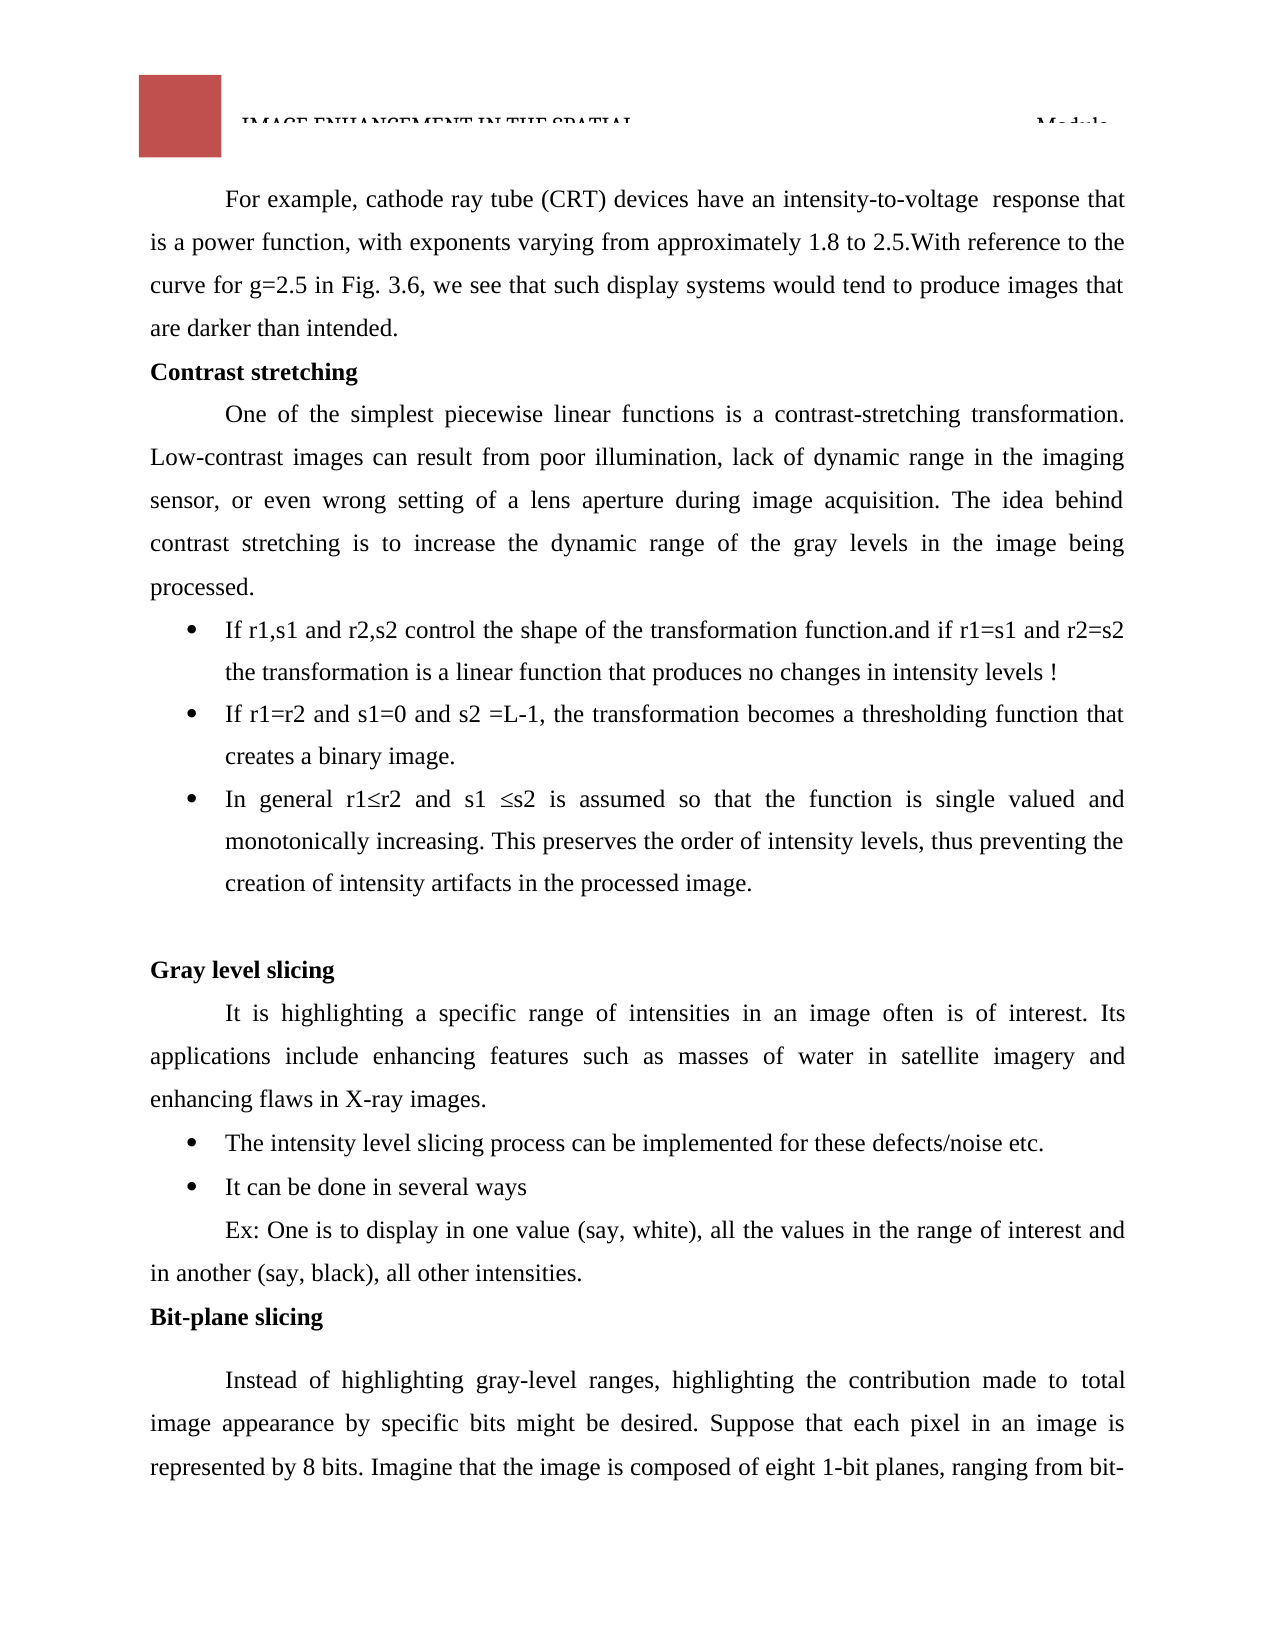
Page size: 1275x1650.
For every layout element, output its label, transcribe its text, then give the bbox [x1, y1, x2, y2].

text Instead of highlighting gray-level ranges, highlighting the contribution made to total image appearance by specific bits might be desired. Suppose that each pixel in an image is represented by 8 bits. Imagine that the image is composed of eight 1-bit planes, ranging from bit- [150, 1365, 1126, 1480]
text For example, cathode ray tube (CRT) devices have an intensity-to-voltage response that is a power function, with exponents varying from approximately 1.8 to 2.5.With reference to the curve for g=2.5 in Fig. 3.6, we see that such display systems would tend to produce images that are darker than intended. [150, 184, 1125, 342]
subtitle Contrast stretching [150, 357, 1160, 385]
subtitle Bit-plane slicing [150, 1302, 1160, 1331]
list In general r1≤r2 and s1 ≤s2 is assumed so that the function is single valued and monotonically increasing. This preserves the order of intensity levels, thus preventing the creation of intensity artifacts in the processed image. [187, 784, 1125, 897]
list It can be done in several ways [187, 1172, 1160, 1201]
list The intensity level slicing process can be implemented for these defects/noise etc. [187, 1127, 1160, 1158]
list If r1=r2 and s1=0 and s2 =L-1, the transformation becomes a thresholding function that creates a binary image. [187, 699, 1125, 770]
subtitle Gray level slicing [150, 955, 1160, 984]
text One of the simplest piecewise linear functions is a contrast-stretching transformation. Low-contrast images can result from poor illumination, lack of dynamic range in the imaging sensor, or even wrong setting of a lens aperture during image acquisition. The idea behind contrast stretching is to increase the dynamic range of the gray levels in the image being processed. [150, 399, 1125, 600]
text Ex: One is to display in one value (say, white), all the values in the range of interest and in another (say, black), all other intensities. [150, 1215, 1125, 1287]
text It is highlighting a specific range of intensities in an image often is of interest. Its applications include enhancing features such as masses of water in satellite imagery and enhancing flaws in X-ray images. [150, 998, 1125, 1113]
list If r1,s1 and r2,s2 control the shape of the transformation function.and if r1=s1 and r2=s2 the transformation is a linear function that produces no changes in intensity levels ! [187, 615, 1125, 685]
